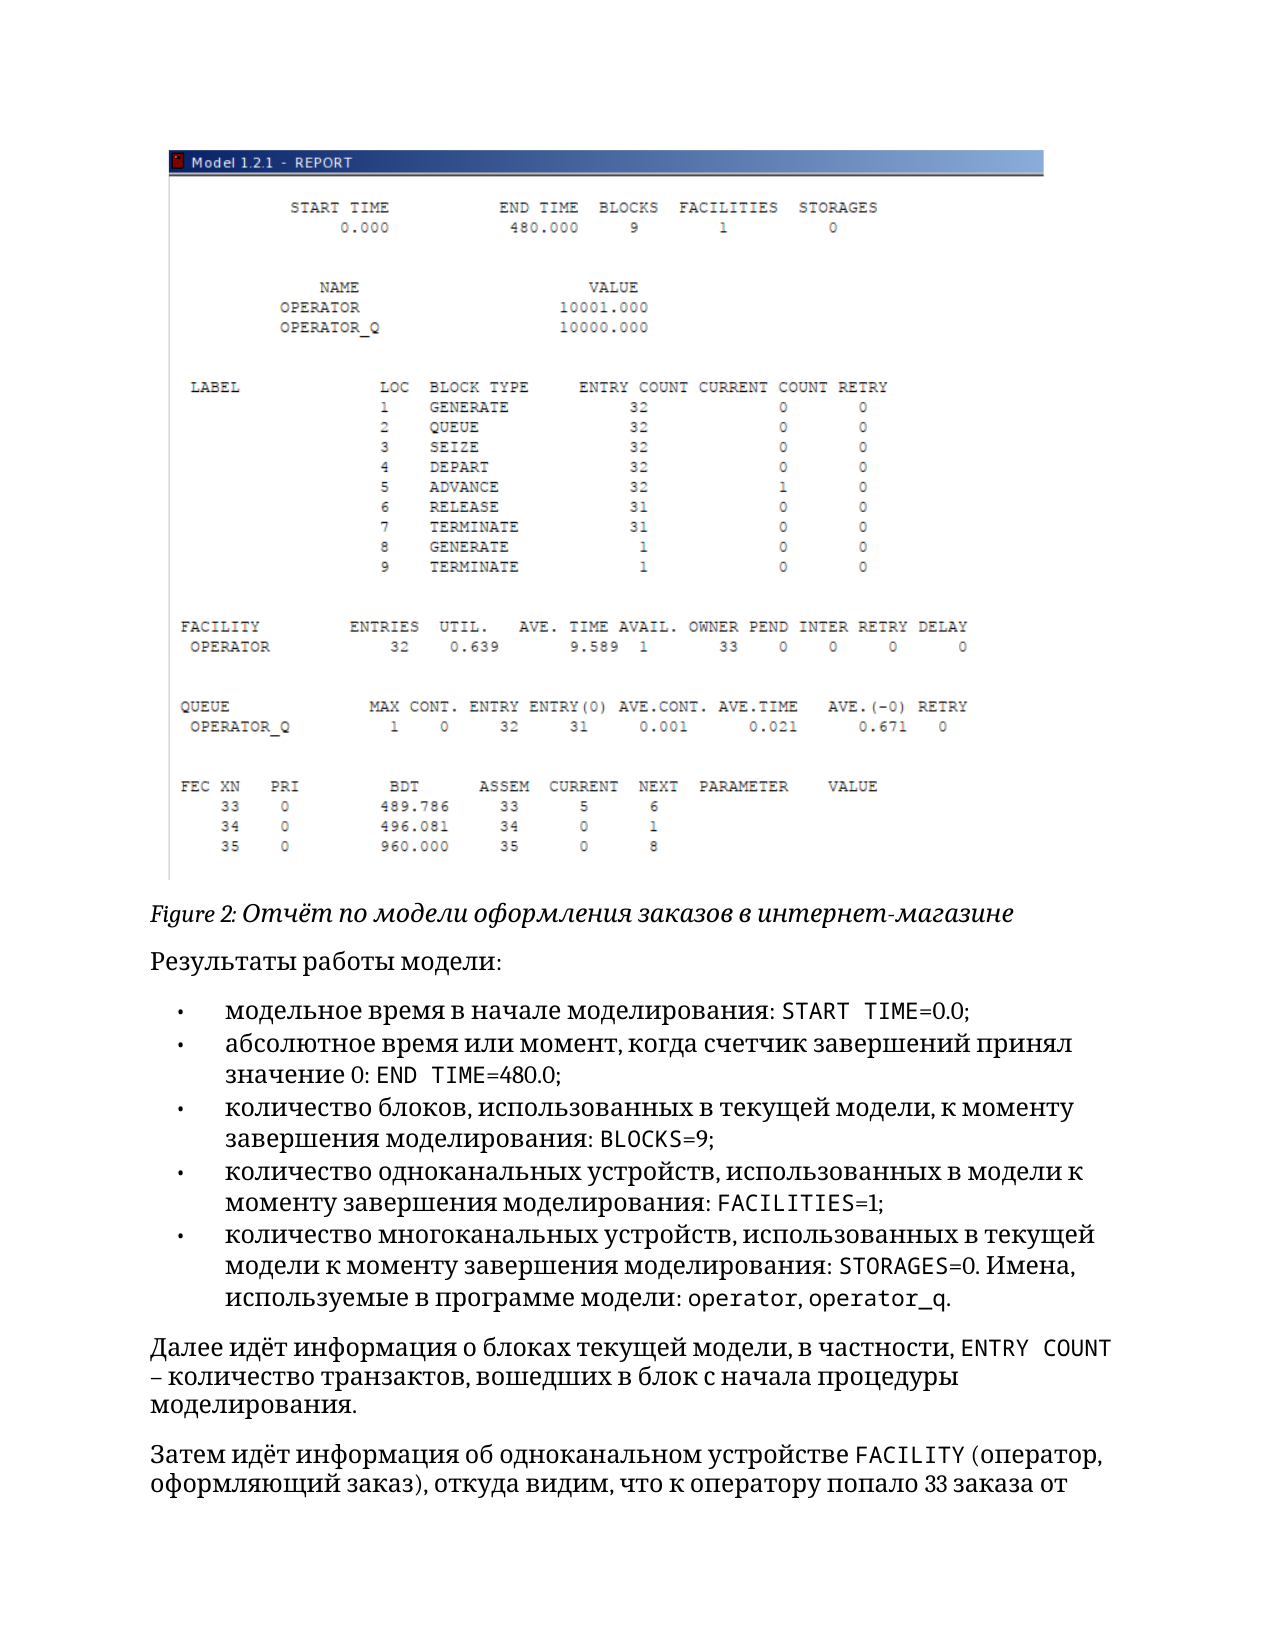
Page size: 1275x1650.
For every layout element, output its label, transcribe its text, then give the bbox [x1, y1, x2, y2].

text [150, 1439, 1125, 1499]
picture [168, 150, 1044, 880]
text Результаты работы модели: [150, 948, 1125, 976]
list количество многоканальных устройств, использованных в текущей модели к моменту завершения моделирования: STORAGES=0. Имена, используемые в программе модели: operator, operator_q. [175, 1221, 1125, 1313]
text Figure 2: Отчёт по модели оформления заказов в интернет-магазине [150, 900, 1125, 929]
list количество одноканальных устройств, использованных в модели к моменту завершения моделирования: FACILITIES=1; [175, 1158, 1125, 1218]
list количество блоков, использованных в текущей модели, к моменту завершения моделирования: BLOCKS=9; [175, 1094, 1125, 1154]
text Далее идёт информация о блоках текущей модели, в частности, ENTRY COUNT – количество транзактов, вошедших в блок с начала процедуры моделирования. [150, 1331, 1125, 1420]
list абсолютное время или момент, когда счетчик завершений принял значение 0: END TIME=480.0; [175, 1030, 1125, 1090]
list модельное время в начале моделирования: START TIME=0.0; [175, 995, 1125, 1026]
